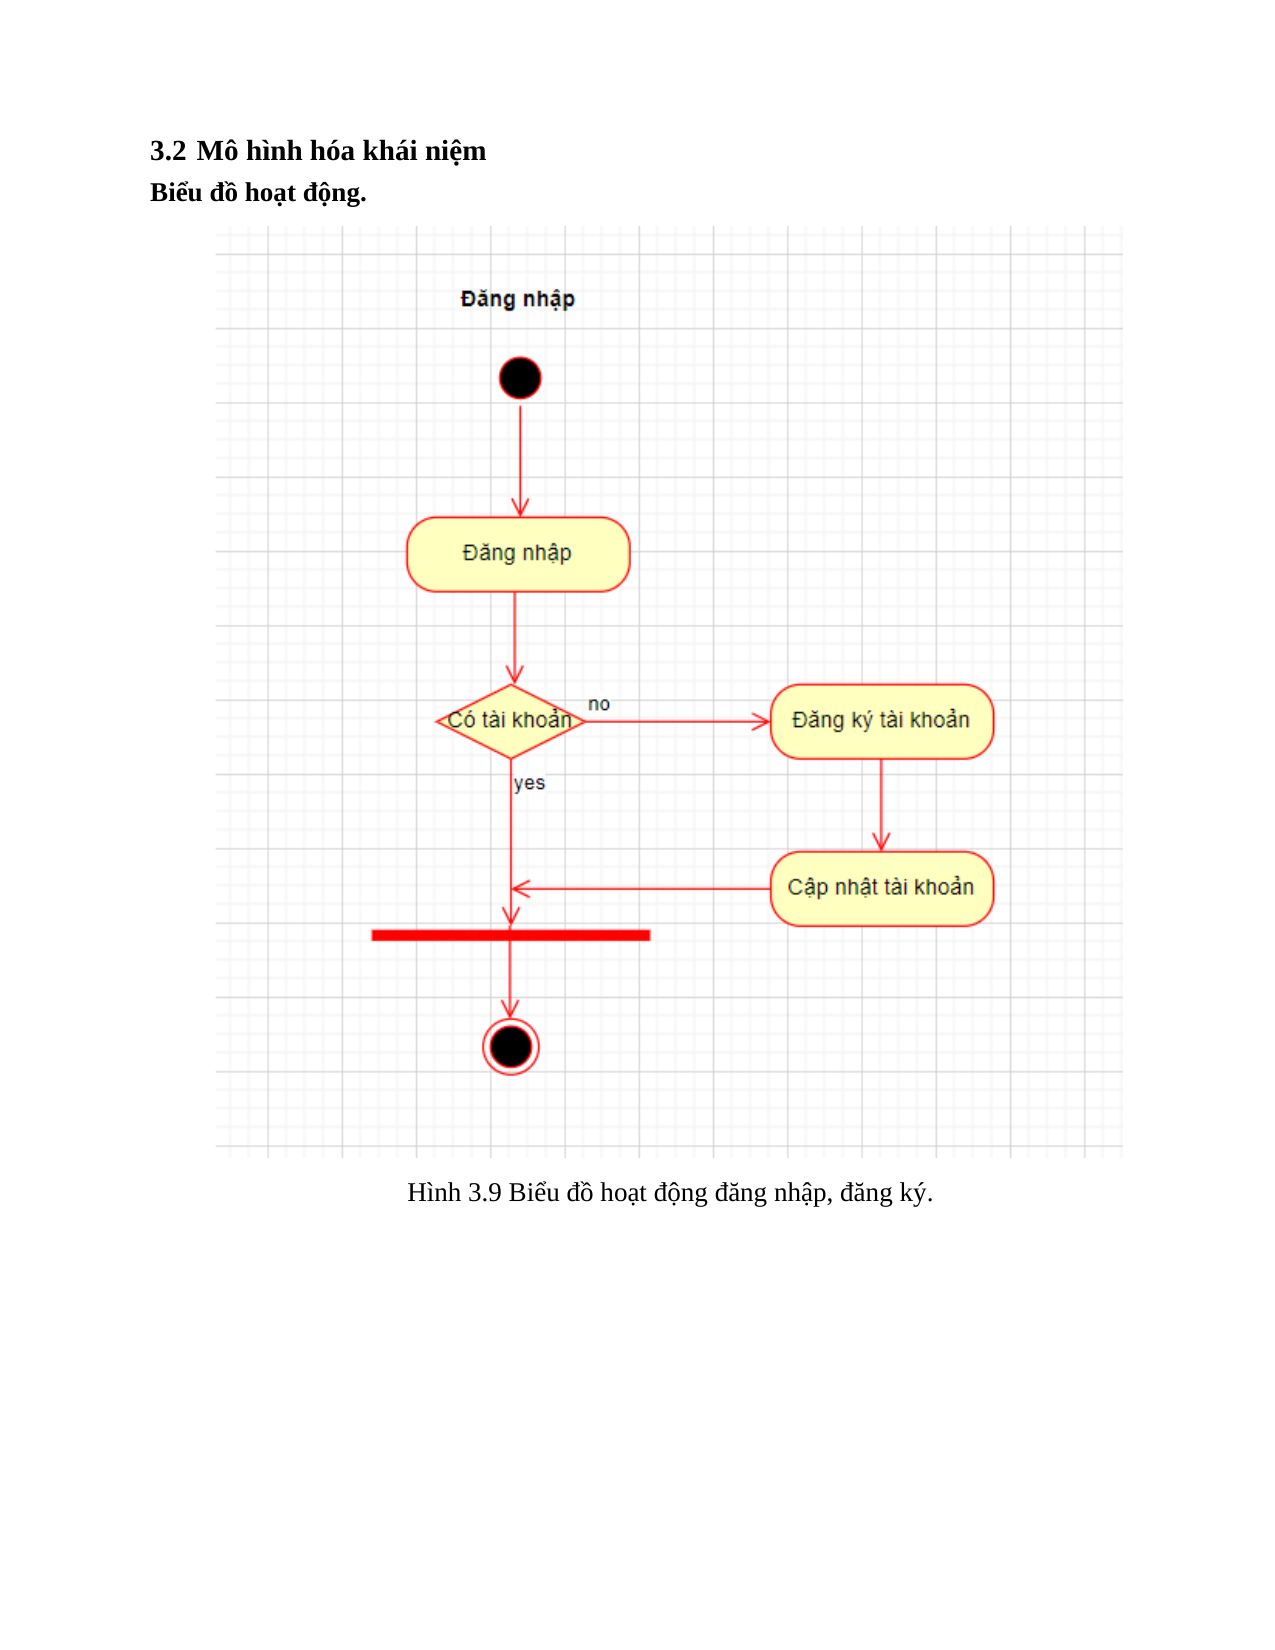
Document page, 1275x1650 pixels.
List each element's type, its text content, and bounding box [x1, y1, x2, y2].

text Biểu đồ hoạt động. [150, 176, 1125, 208]
text Hình 3.9 Biểu đồ hoạt động đăng nhập, đăng ký. [216, 1176, 1125, 1207]
subtitle Mô hình hóa khái niệm [150, 133, 1125, 166]
picture [215, 226, 1123, 1158]
